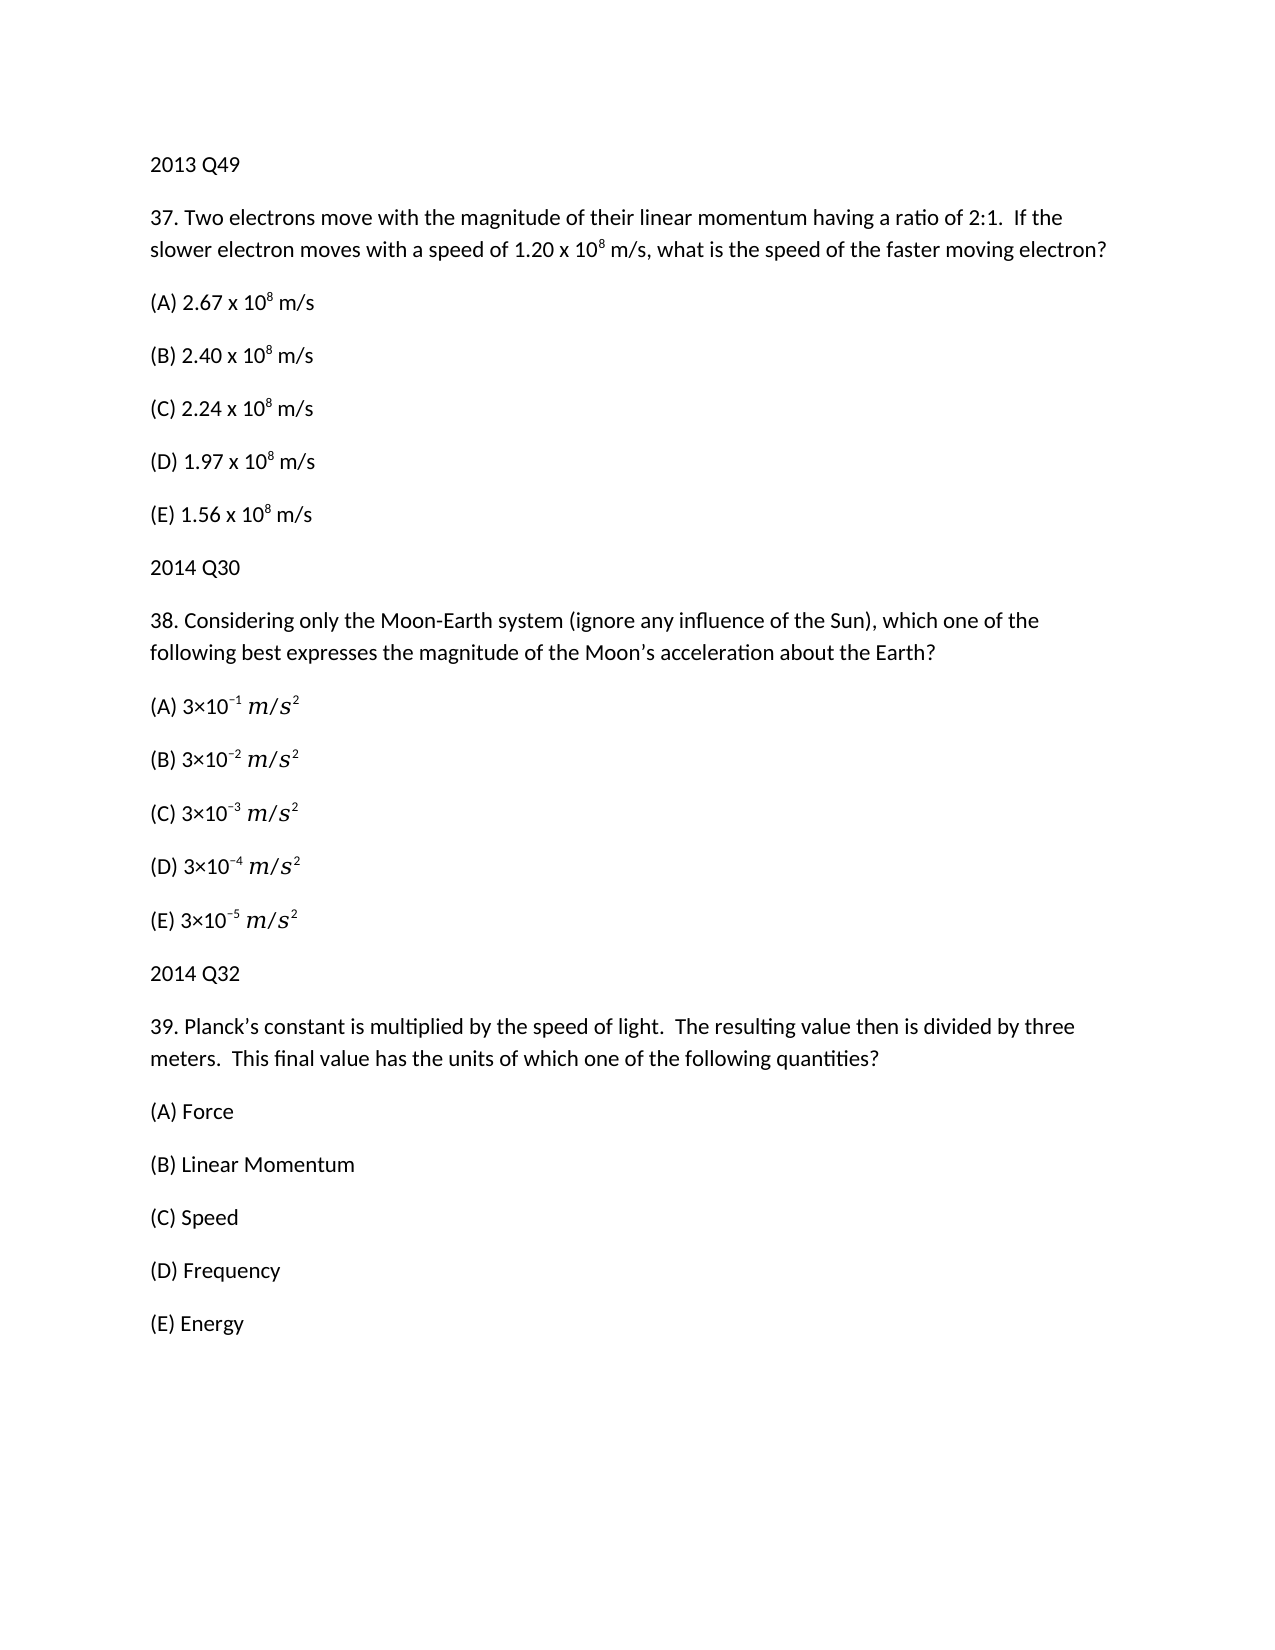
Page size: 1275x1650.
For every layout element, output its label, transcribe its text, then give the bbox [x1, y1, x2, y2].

text 39. Planck’s constant is multiplied by the speed of light. The resulting value then is divided by three meters. This final value has the units of which one of the following quantities? [150, 1012, 1125, 1072]
text (E) 3×10−5 𝑚/𝑠2 [150, 905, 1125, 934]
text 37. Two electrons move with the magnitude of their linear momentum having a ratio of 2:1. If the slower electron moves with a speed of 1.20 x 108 m/s, what is the speed of the faster moving electron? [150, 203, 1125, 263]
text 2014 Q30 [150, 553, 1125, 581]
text 38. Considering only the Moon-Earth system (ignore any influence of the Sun), which one of the following best expresses the magnitude of the Moon’s acceleration about the Earth? [150, 606, 1125, 667]
text (B) 3×10−2 𝑚/𝑠2 [150, 745, 1125, 773]
text (B) Linear Momentum [150, 1150, 1125, 1178]
text (C) 3×10−3 𝑚/𝑠2 [150, 798, 1125, 827]
text (C) Speed [150, 1203, 1125, 1231]
text (A) 3×10−1 𝑚/𝑠2 [150, 692, 1125, 720]
text (A) 2.67 x 108 m/s [150, 288, 1125, 316]
text (E) Energy [150, 1309, 1125, 1337]
text (B) 2.40 x 108 m/s [150, 341, 1125, 369]
text 2014 Q32 [150, 959, 1125, 987]
text (D) 1.97 x 108 m/s [150, 447, 1125, 475]
text (A) Force [150, 1097, 1125, 1125]
text (D) Frequency [150, 1256, 1125, 1284]
text (D) 3×10−4 𝑚/𝑠2 [150, 852, 1125, 880]
text 2013 Q49 [150, 150, 1125, 178]
text (E) 1.56 x 108 m/s [150, 500, 1125, 528]
text (C) 2.24 x 108 m/s [150, 394, 1125, 422]
